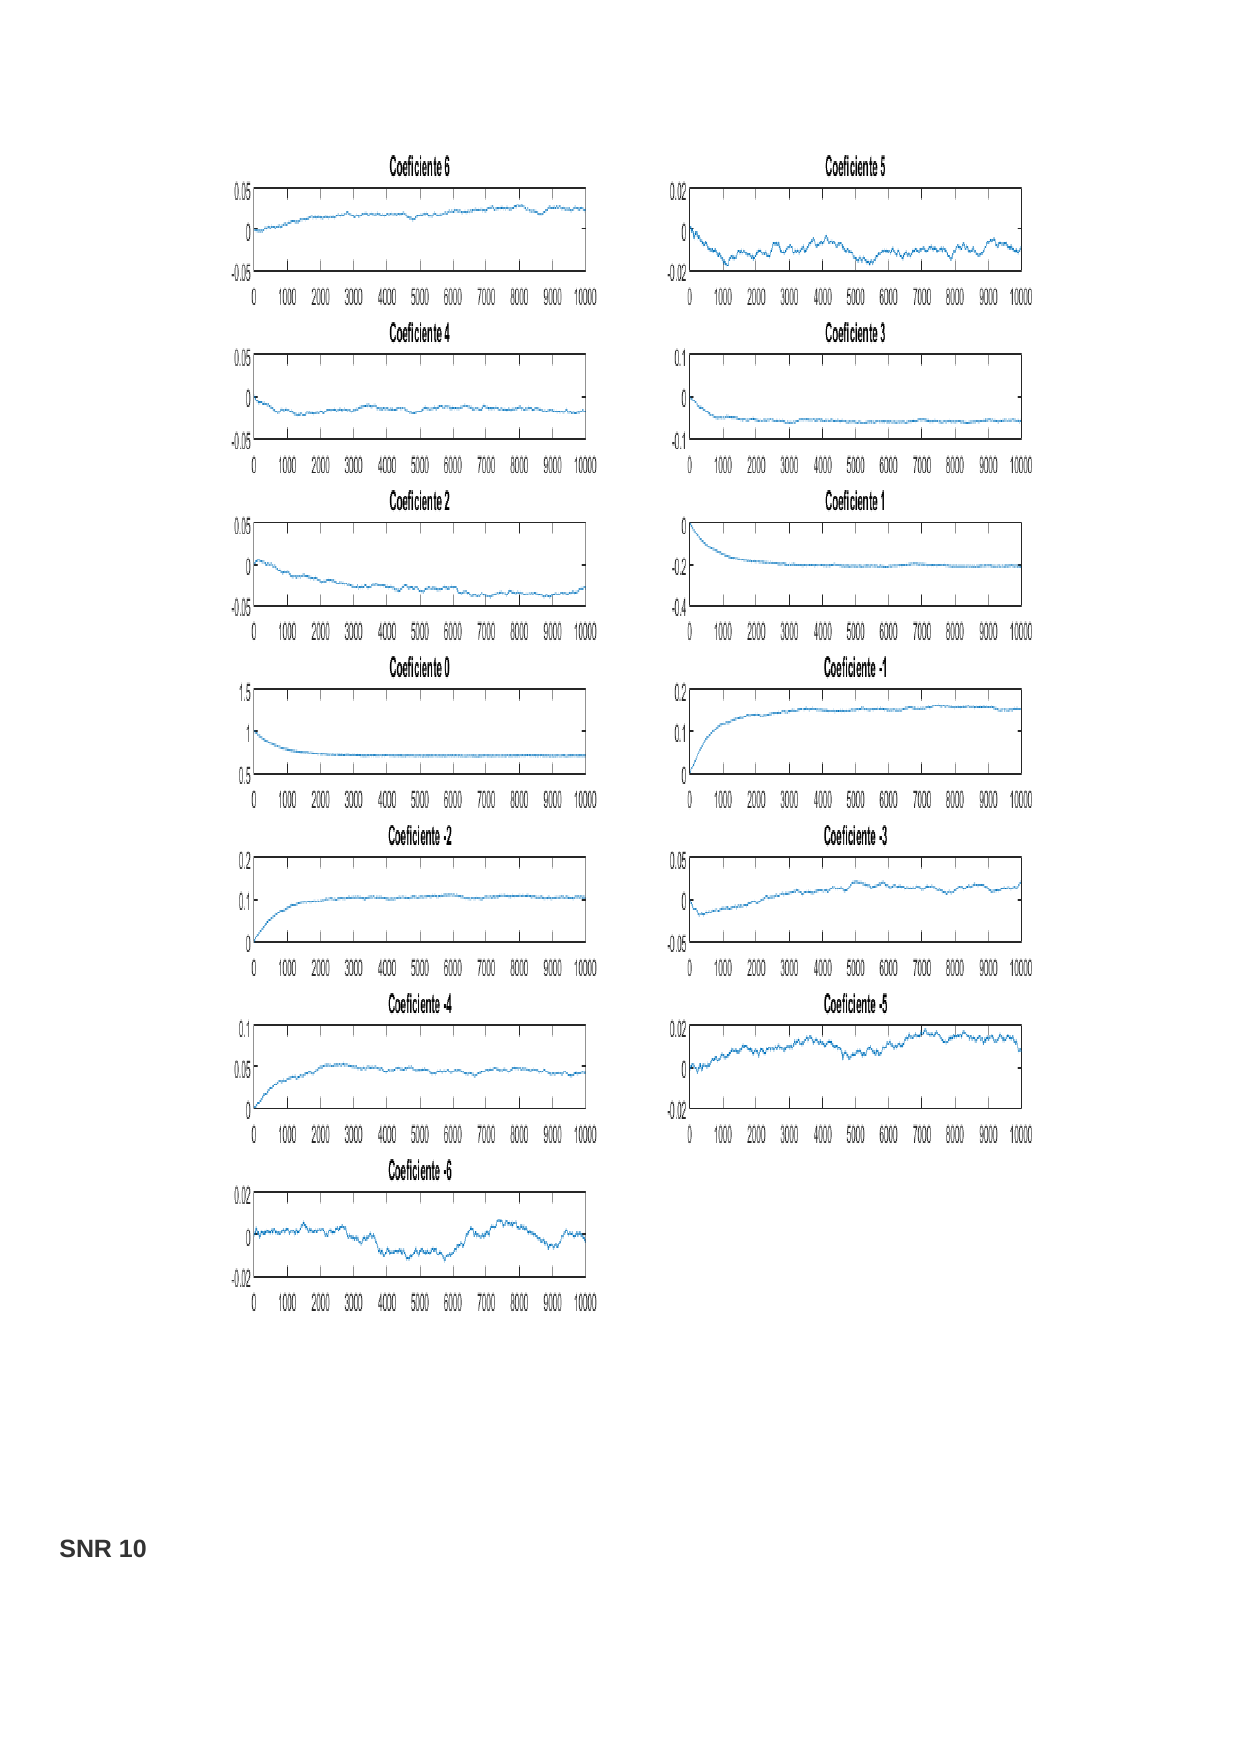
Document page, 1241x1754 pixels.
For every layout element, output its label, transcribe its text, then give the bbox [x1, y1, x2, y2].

picture [125, 59, 1115, 1439]
text SNR 10 [59, 1533, 1181, 1562]
